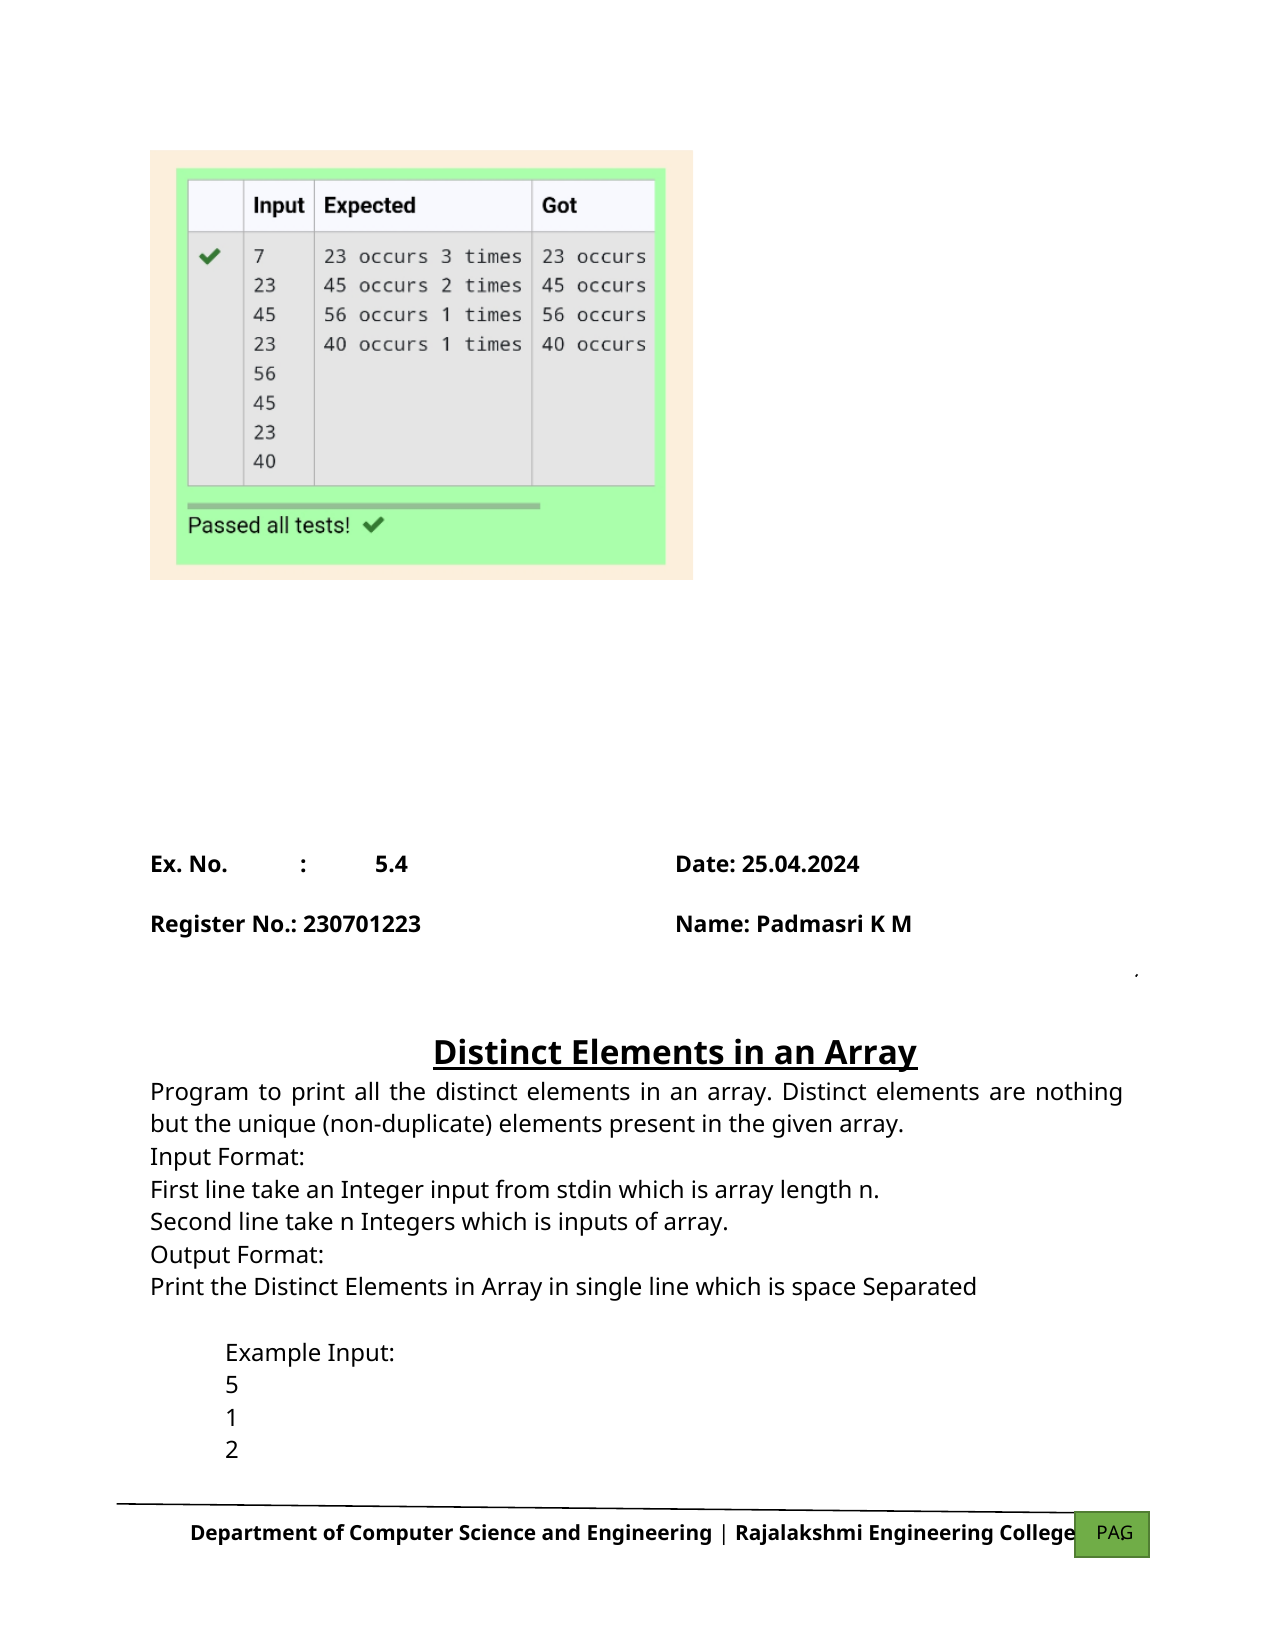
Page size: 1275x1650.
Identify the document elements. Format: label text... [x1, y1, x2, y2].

text 5 [225, 1368, 1125, 1401]
picture [150, 150, 694, 580]
text 1 [225, 1401, 1125, 1433]
text Register No.: 230701223 Name: Padmasri K M [150, 908, 1125, 939]
text Example Input: [225, 1335, 1125, 1368]
text First line take an Integer input from stdin which is array length n. [150, 1172, 1125, 1205]
text Program to print all the distinct elements in an array. Distinct elements are nothing but the unique (non-duplicate) elements present in the given array. [150, 1074, 1125, 1140]
text Ex. No. : 5.4 Date: 25.04.2024 [150, 848, 1125, 879]
text Distinct Elements in an Array [225, 1029, 1125, 1074]
text Input Format: [150, 1140, 1125, 1172]
text 2 [225, 1433, 1125, 1466]
text Print the Distinct Elements in Array in single line which is space Separated [150, 1270, 1125, 1303]
text Second line take n Integers which is inputs of array. [150, 1205, 1125, 1238]
text Output Format: [150, 1238, 1125, 1270]
